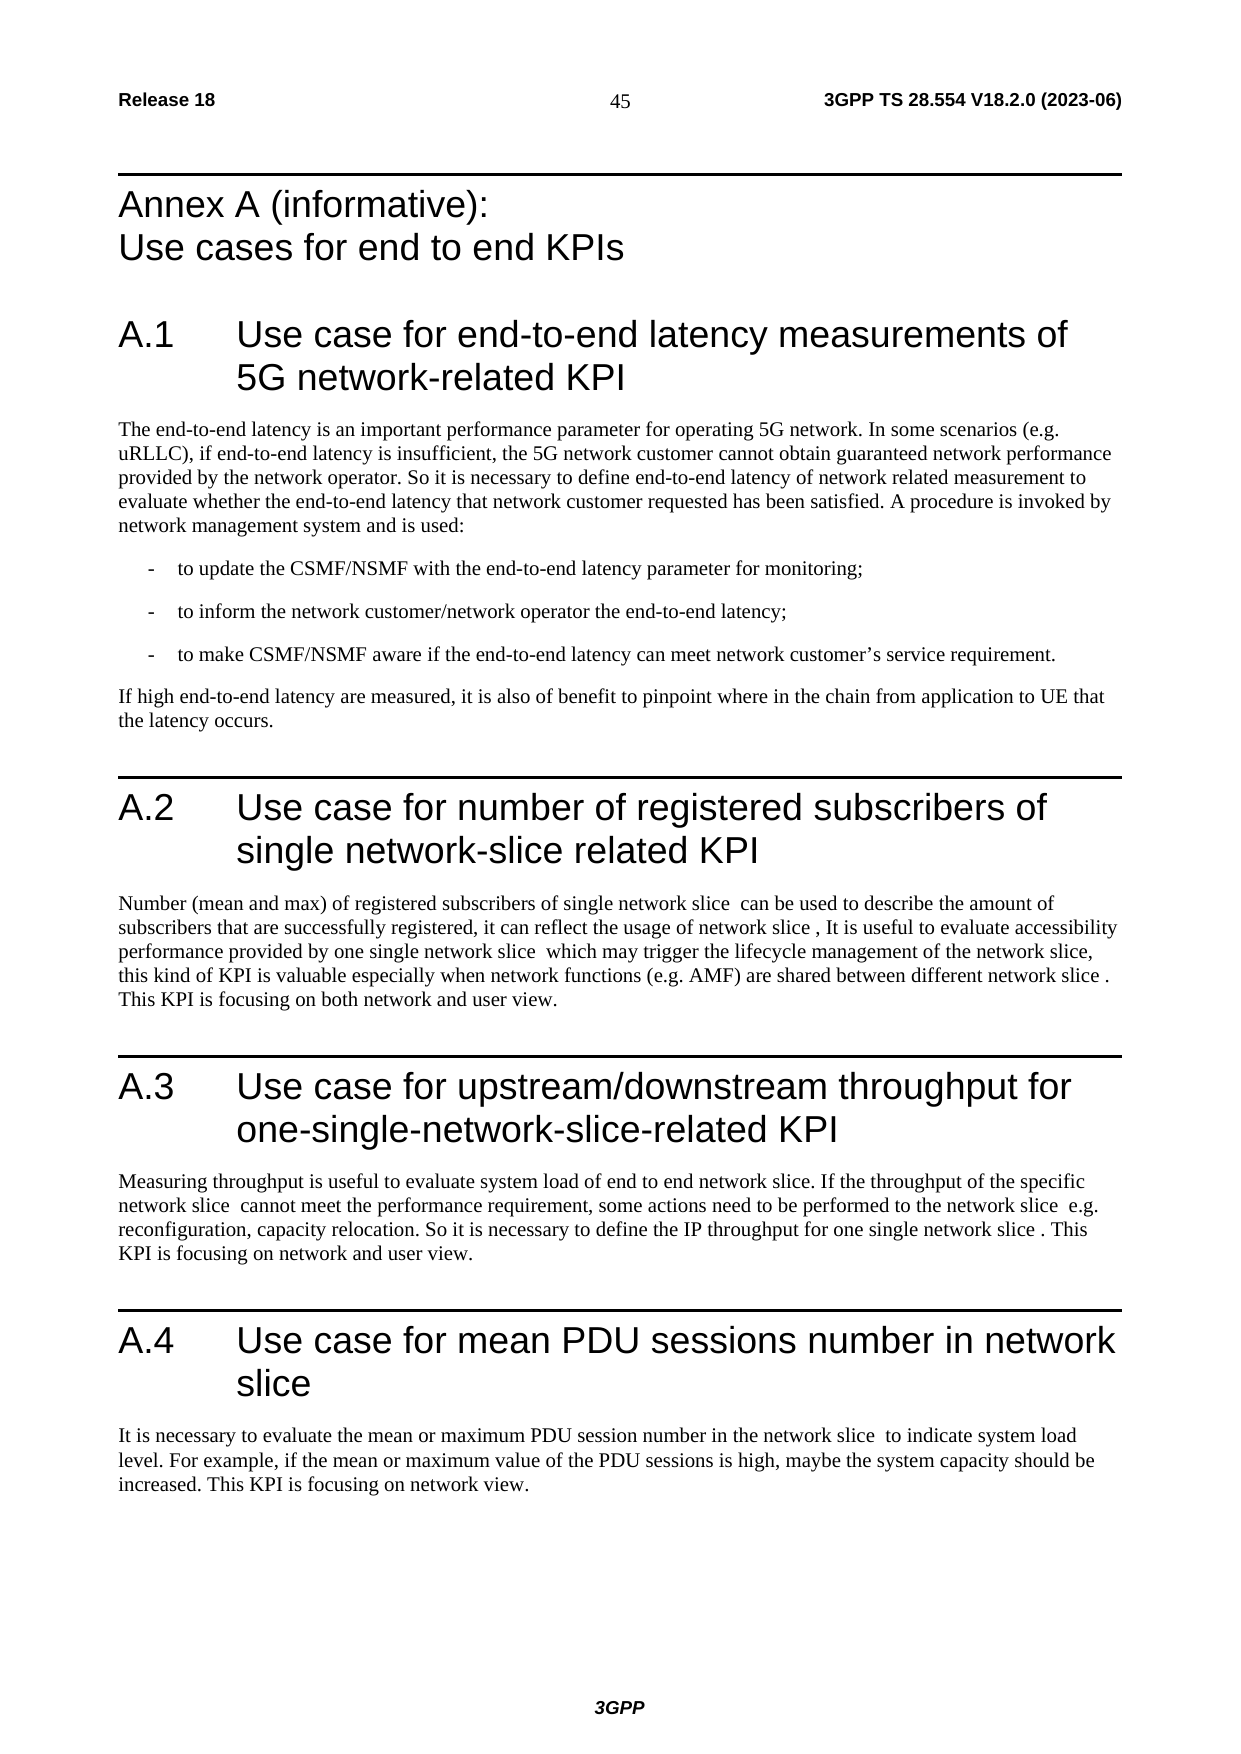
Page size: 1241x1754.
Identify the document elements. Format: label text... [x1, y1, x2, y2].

subtitle A.1 Use case for end-to-end latency measurements of 5G network-related KPI [118, 302, 1122, 398]
text - to inform the network customer/network operator the end-to-end latency; [148, 599, 1122, 623]
subtitle A.2 Use case for number of registered subscribers of single network-slice related KPI [118, 779, 1122, 872]
subtitle Annex A (informative): Use cases for end to end KPIs [118, 176, 1122, 268]
text - to make CSMF/NSMF aware if the end-to-end latency can meet network customer’s service requirement. [148, 642, 1122, 666]
text Measuring throughput is useful to evaluate system load of end to end network slice. If the throughput of the specific network slice cannot meet the performance requirement, some actions need to be performed to the network slice e.g. reconfiguration, capacity relocation. So it is necessary to define the IP throughput for one single network slice . This KPI is focusing on network and user view. [118, 1169, 1122, 1265]
text If high end-to-end latency are measured, it is also of benefit to pinpoint where in the chain from application to UE that the latency occurs. [118, 684, 1122, 732]
text Number (mean and max) of registered subscribers of single network slice can be used to describe the amount of subscribers that are successfully registered, it can reflect the usage of network slice , It is useful to evaluate accessibility performance provided by one single network slice which may trigger the lifecycle management of the network slice, this kind of KPI is valuable especially when network functions (e.g. AMF) are shared between different network slice . This KPI is focusing on both network and user view. [118, 891, 1122, 1011]
text The end-to-end latency is an important performance parameter for operating 5G network. In some scenarios (e.g. uRLLC), if end-to-end latency is insufficient, the 5G network customer cannot obtain guaranteed network performance provided by the network operator. So it is necessary to define end-to-end latency of network related measurement to evaluate whether the end-to-end latency that network customer requested has been satisfied. A procedure is invoked by network management system and is used: [118, 417, 1122, 537]
subtitle A.4 Use case for mean PDU sessions number in network slice [118, 1312, 1122, 1405]
text - to update the CSMF/NSMF with the end-to-end latency parameter for monitoring; [148, 556, 1122, 580]
text It is necessary to evaluate the mean or maximum PDU session number in the network slice to indicate system load level. For example, if the mean or maximum value of the PDU sessions is high, maybe the system capacity should be increased. This KPI is focusing on network view. [118, 1423, 1122, 1496]
subtitle A.3 Use case for upstream/downstream throughput for one-single-network-slice-related KPI [118, 1058, 1122, 1150]
